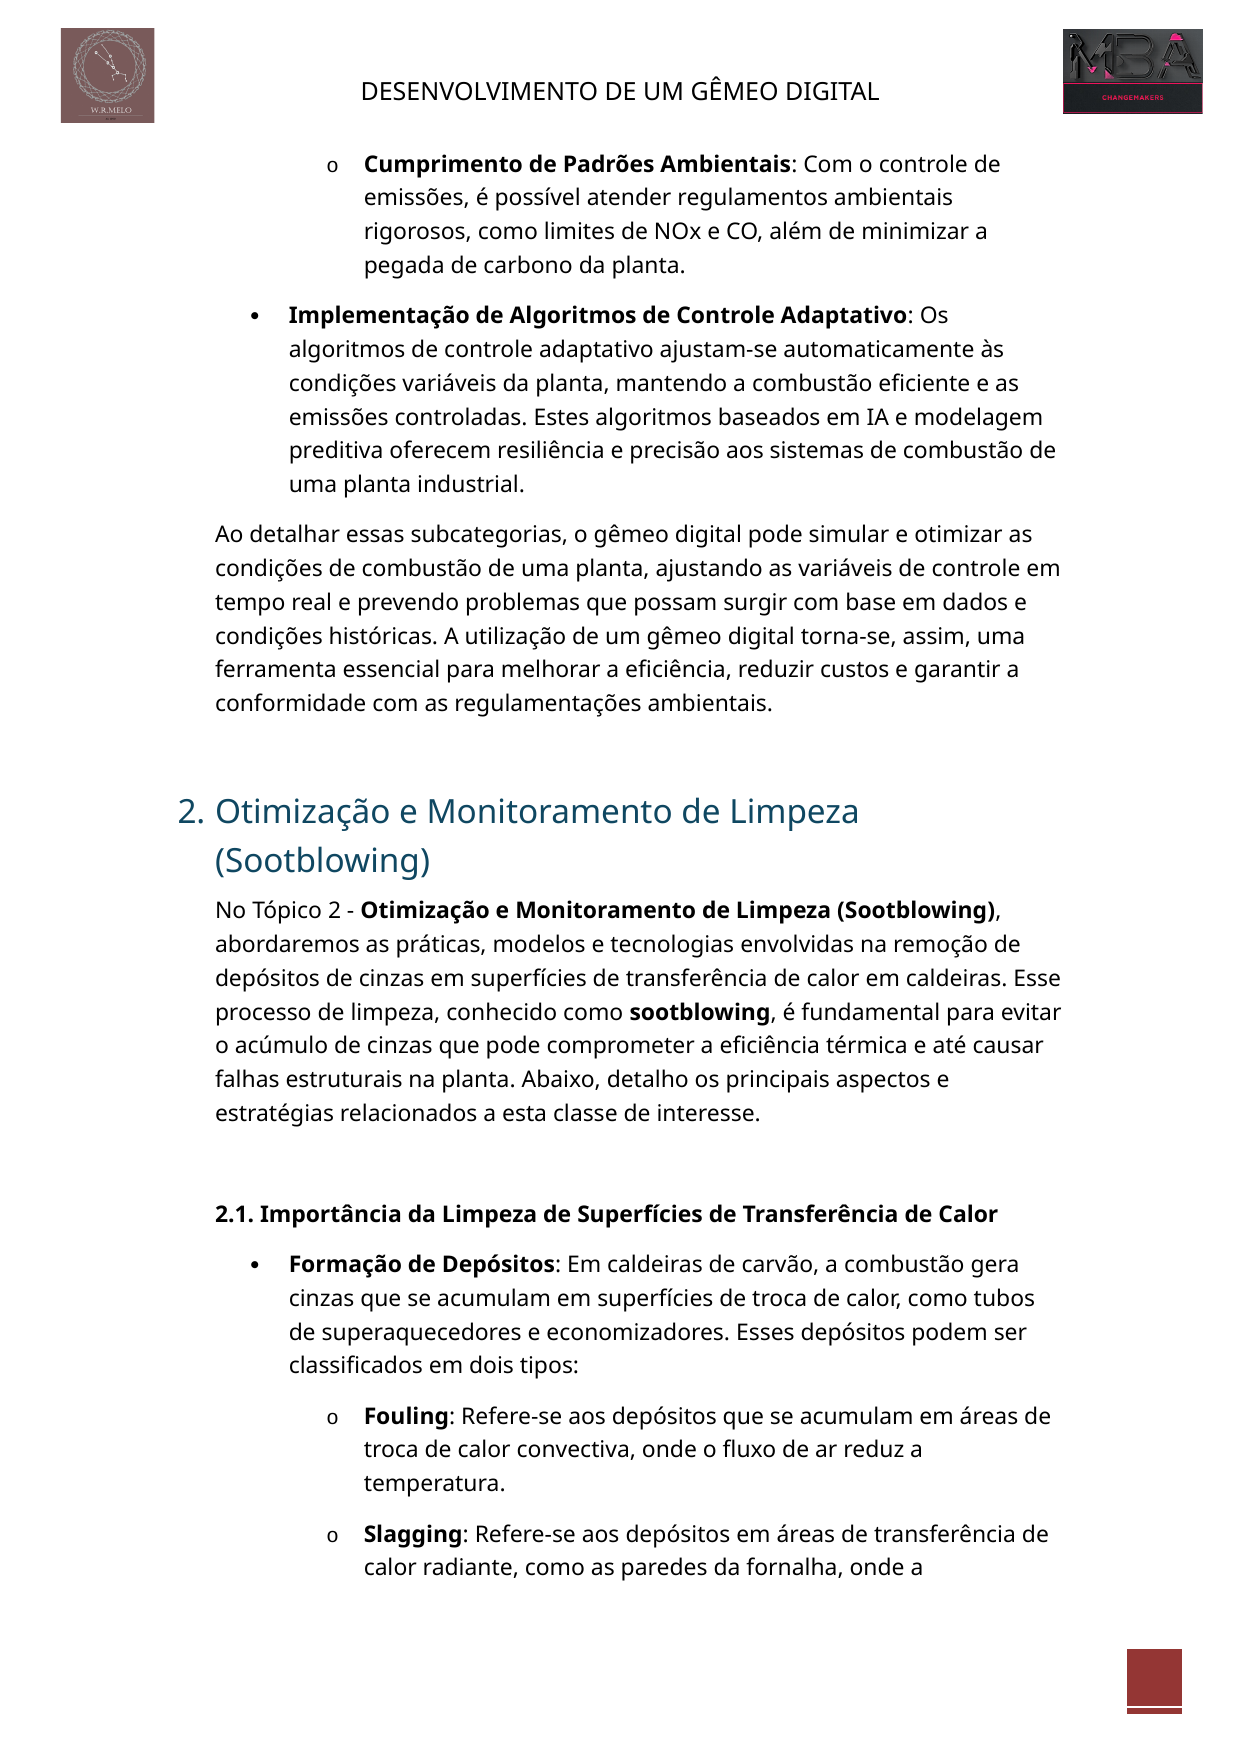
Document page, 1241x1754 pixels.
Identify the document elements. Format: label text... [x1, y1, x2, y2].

list Fouling: Refere-se aos depósitos que se acumulam em áreas de troca de calor convectiva, onde o fluxo de ar reduz a temperatura. [326, 1400, 1063, 1498]
picture [60, 28, 155, 123]
list Formação de Depósitos: Em caldeiras de carvão, a combustão gera cinzas que se acumulam em superfícies de troca de calor, como tubos de superaquecedores e economizadores. Esses depósitos podem ser classificados em dois tipos: [251, 1248, 1063, 1381]
text Ao detalhar essas subcategorias, o gêmeo digital pode simular e otimizar as condições de combustão de uma planta, ajustando as variáveis de controle em tempo real e prevendo problemas que possam surgir com base em dados e condições históricas. A utilização de um gêmeo digital torna-se, assim, uma ferramenta essencial para melhorar a eficiência, reduzir custos e garantir a conformidade com as regulamentações ambientais. [215, 518, 1063, 718]
picture [1063, 29, 1203, 114]
text No Tópico 2 - Otimização e Monitoramento de Limpeza (Sootblowing), abordaremos as práticas, modelos e tecnologias envolvidas na remoção de depósitos de cinzas em superfícies de transferência de calor em caldeiras. Esse processo de limpeza, conhecido como sootblowing, é fundamental para evitar o acúmulo de cinzas que pode comprometer a eficiência térmica e até causar falhas estruturais na planta. Abaixo, detalho os principais aspectos e estratégias relacionados a esta classe de interesse. [215, 894, 1063, 1128]
list Implementação de Algoritmos de Controle Adaptativo: Os algoritmos de controle adaptativo ajustam-se automaticamente às condições variáveis da planta, mantendo a combustão eficiente e as emissões controladas. Estes algoritmos baseados em IA e modelagem preditiva oferecem resiliência e precisão aos sistemas de combustão de uma planta industrial. [251, 299, 1063, 499]
subtitle Otimização e Monitoramento de Limpeza (Sootblowing) [177, 788, 1063, 882]
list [326, 1518, 1063, 1583]
list Importância da Limpeza de Superfícies de Transferência de Calor [215, 1198, 1063, 1229]
list Cumprimento de Padrões Ambientais: Com o controle de emissões, é possível atender regulamentos ambientais rigorosos, como limites de NOx e CO, além de minimizar a pegada de carbono da planta. [326, 148, 1063, 280]
